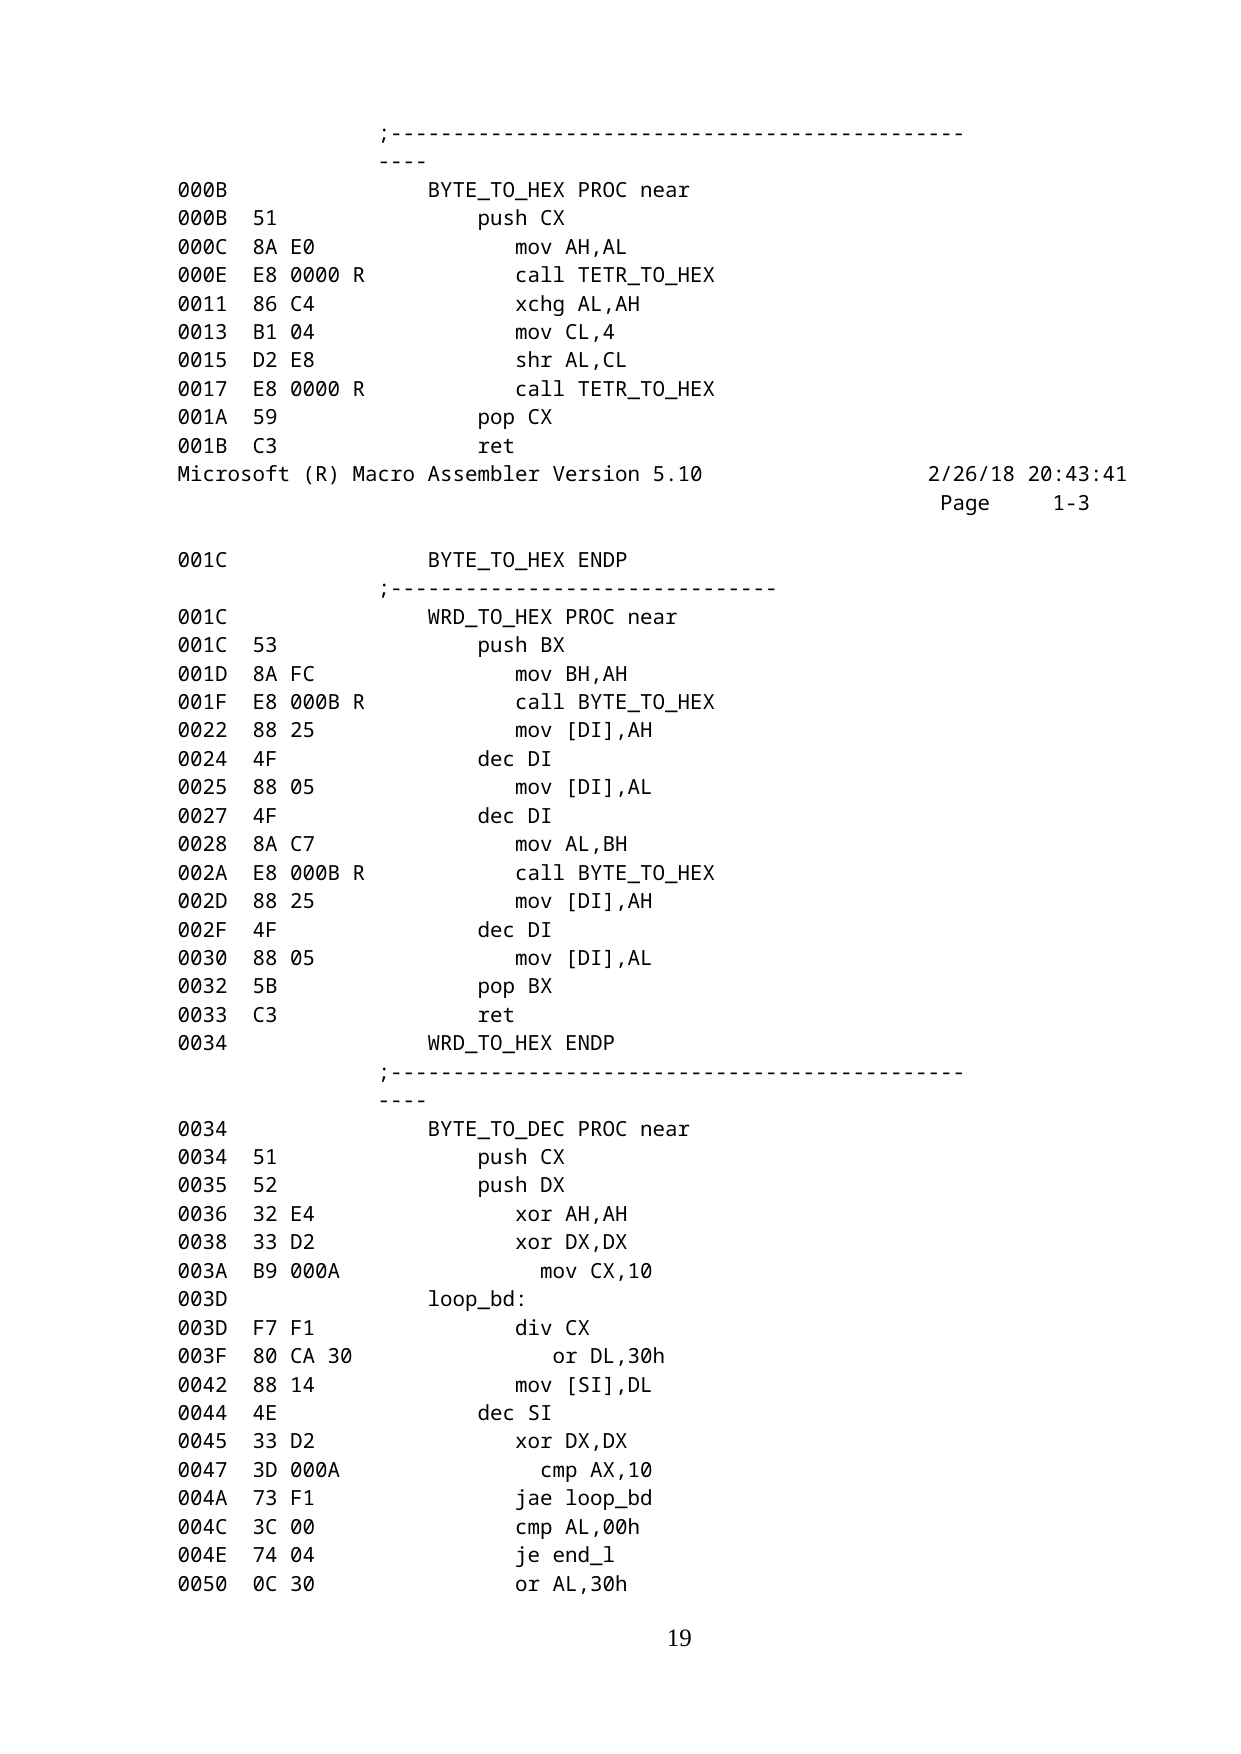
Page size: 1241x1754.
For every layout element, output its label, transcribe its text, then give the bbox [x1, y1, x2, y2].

text 003A B9 000A mov CX,10 [177, 1256, 1181, 1284]
text ;---------------------------------------------- [177, 1057, 1181, 1085]
text 0011 86 C4 xchg AL,AH [177, 289, 1181, 317]
text 001C WRD_TO_HEX PROC near [177, 602, 1181, 630]
text 004C 3C 00 cmp AL,00h [177, 1512, 1181, 1540]
text 003D F7 F1 div CX [177, 1313, 1181, 1341]
text 001D 8A FC mov BH,AH [177, 659, 1181, 687]
text 002A E8 000B R call BYTE_TO_HEX [177, 858, 1181, 886]
text Page 1-3 [177, 488, 1181, 516]
text 0022 88 25 mov [DI],AH [177, 716, 1181, 744]
text 0034 BYTE_TO_DEC PROC near [177, 1114, 1181, 1142]
text 001A 59 pop CX [177, 402, 1181, 431]
text 0013 B1 04 mov CL,4 [177, 317, 1181, 346]
text 0035 52 push DX [177, 1171, 1181, 1199]
text 0027 4F dec DI [177, 801, 1181, 829]
text 0032 5B pop BX [177, 972, 1181, 1000]
text ---- [177, 1085, 1181, 1114]
text 001B C3 ret [177, 431, 1181, 459]
text Microsoft (R) Macro Assembler Version 5.10 2/26/18 20:43:41 [177, 459, 1181, 488]
text 0038 33 D2 xor DX,DX [177, 1227, 1181, 1256]
text 000B 51 push CX [177, 203, 1181, 232]
text 0044 4E dec SI [177, 1398, 1181, 1427]
text 0045 33 D2 xor DX,DX [177, 1427, 1181, 1455]
text 003D loop_bd: [177, 1284, 1181, 1313]
text 000B BYTE_TO_HEX PROC near [177, 175, 1181, 203]
text 0025 88 05 mov [DI],AL [177, 772, 1181, 801]
text 000E E8 0000 R call TETR_TO_HEX [177, 260, 1181, 289]
text 0017 E8 0000 R call TETR_TO_HEX [177, 374, 1181, 402]
text 0030 88 05 mov [DI],AL [177, 943, 1181, 972]
text 0015 D2 E8 shr AL,CL [177, 346, 1181, 374]
text 001F E8 000B R call BYTE_TO_HEX [177, 687, 1181, 716]
text 0034 51 push CX [177, 1142, 1181, 1171]
text 001C BYTE_TO_HEX ENDP [177, 545, 1181, 573]
text 0034 WRD_TO_HEX ENDP [177, 1028, 1181, 1057]
text 0050 0C 30 or AL,30h [177, 1569, 1181, 1597]
text 002D 88 25 mov [DI],AH [177, 886, 1181, 915]
text 000C 8A E0 mov AH,AL [177, 232, 1181, 260]
text 003F 80 CA 30 or DL,30h [177, 1341, 1181, 1370]
text 0036 32 E4 xor AH,AH [177, 1199, 1181, 1227]
text 0033 C3 ret [177, 1000, 1181, 1028]
text ---- [177, 147, 1181, 175]
text 0024 4F dec DI [177, 744, 1181, 772]
text 0042 88 14 mov [SI],DL [177, 1370, 1181, 1398]
text 004E 74 04 je end_l [177, 1540, 1181, 1569]
text 0047 3D 000A cmp AX,10 [177, 1455, 1181, 1483]
text 002F 4F dec DI [177, 915, 1181, 943]
text 001C 53 push BX [177, 630, 1181, 659]
text ;---------------------------------------------- [177, 118, 1181, 147]
text 004A 73 F1 jae loop_bd [177, 1483, 1181, 1512]
text ;------------------------------- [177, 573, 1181, 602]
text 0028 8A C7 mov AL,BH [177, 829, 1181, 858]
